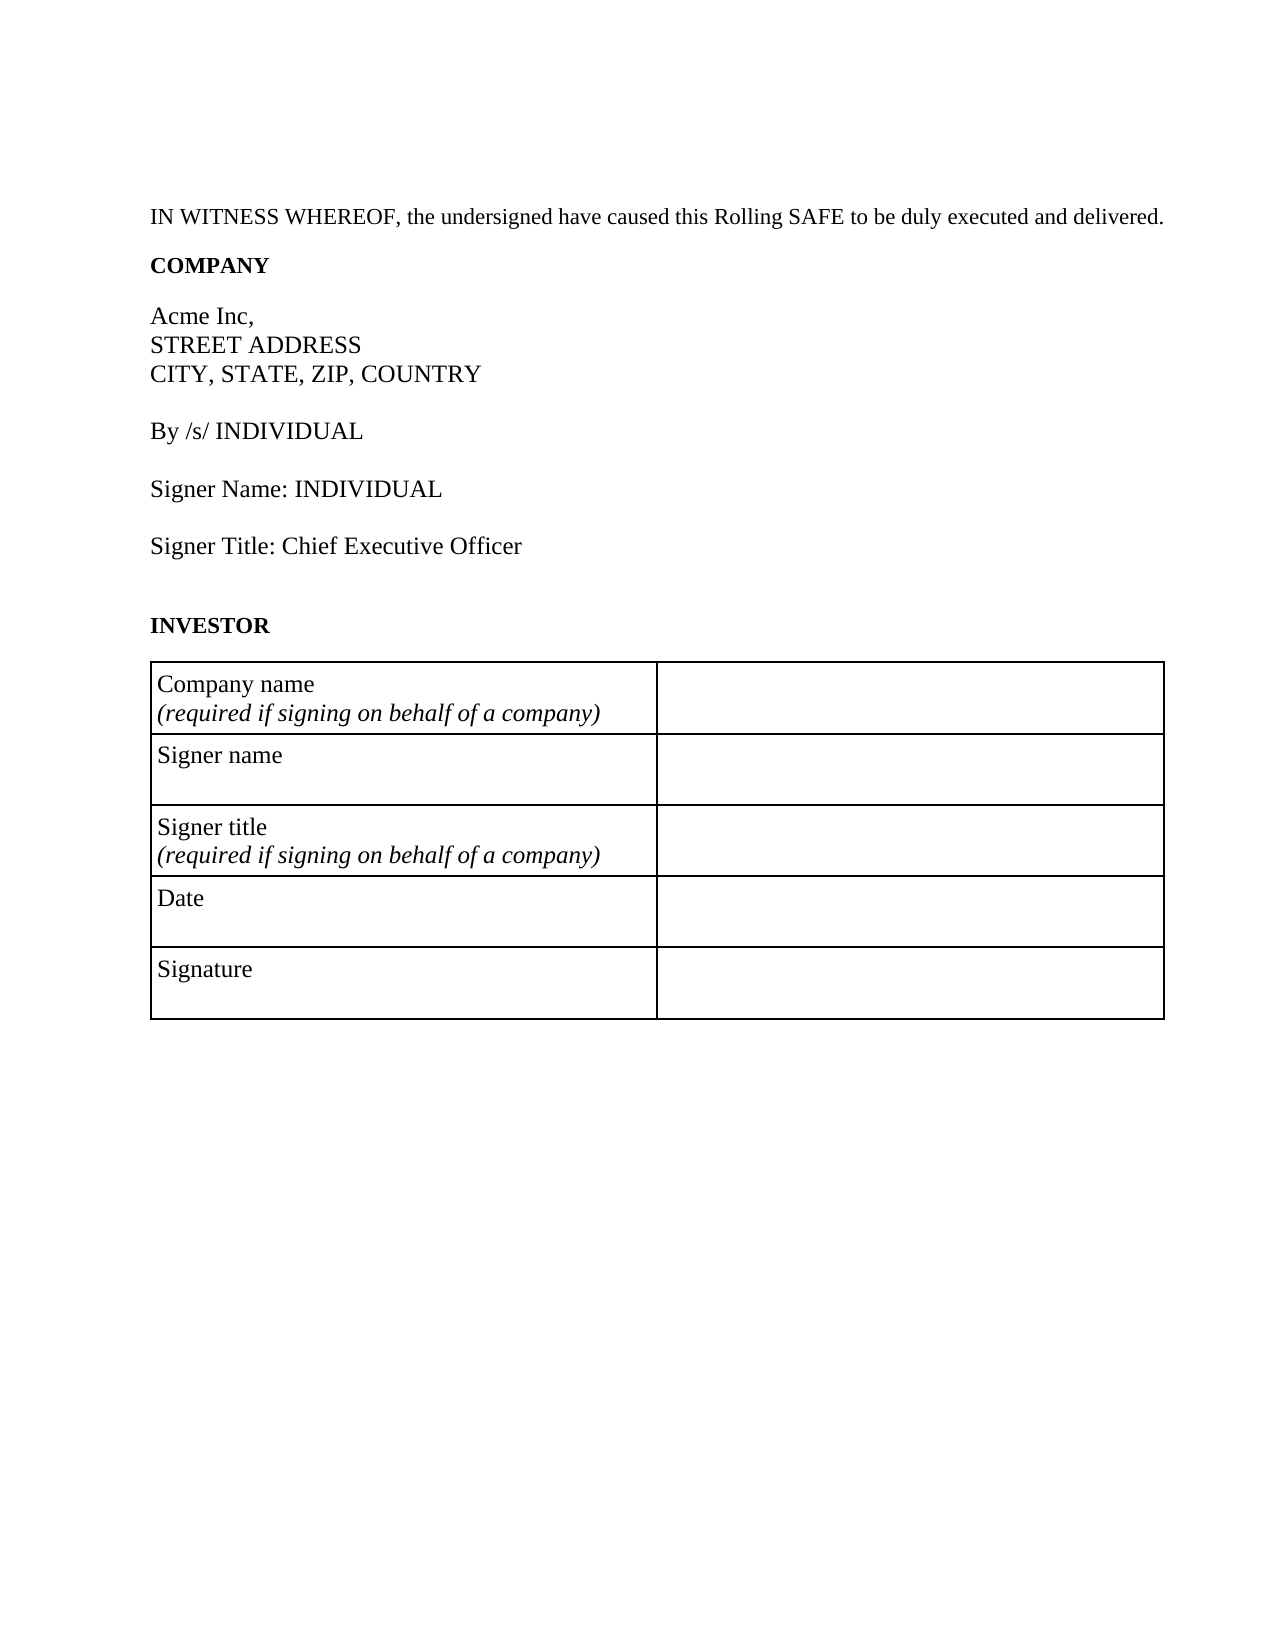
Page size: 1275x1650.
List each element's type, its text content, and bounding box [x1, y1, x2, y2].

table_cell Signer name [152, 735, 656, 804]
table_cell Date [152, 877, 656, 946]
table_cell Signature [152, 948, 656, 1017]
table_header [658, 663, 1163, 732]
table_cell [658, 735, 1163, 804]
text Signer Title: Chief Executive Officer [150, 531, 1162, 560]
text By /s/ INDIVIDUAL [150, 416, 1162, 445]
text CITY, STATE, ZIP, COUNTRY [150, 359, 1162, 388]
table_cell [658, 948, 1163, 1017]
table_header Company name (required if signing on behalf of a company) [152, 663, 656, 732]
table_cell [658, 877, 1163, 946]
text IN WITNESS WHEREOF, the undersigned have caused this Rolling SAFE to be duly executed and delivered. [75, 203, 1200, 229]
table_cell [658, 806, 1163, 875]
text INVESTOR [150, 612, 1200, 638]
text Signer Name: INDIVIDUAL [150, 474, 1162, 503]
text COMPANY [150, 252, 1200, 278]
table_cell Signer title (required if signing on behalf of a company) [152, 806, 656, 875]
text STREET ADDRESS [150, 330, 1162, 359]
text Acme Inc, [150, 301, 1162, 330]
